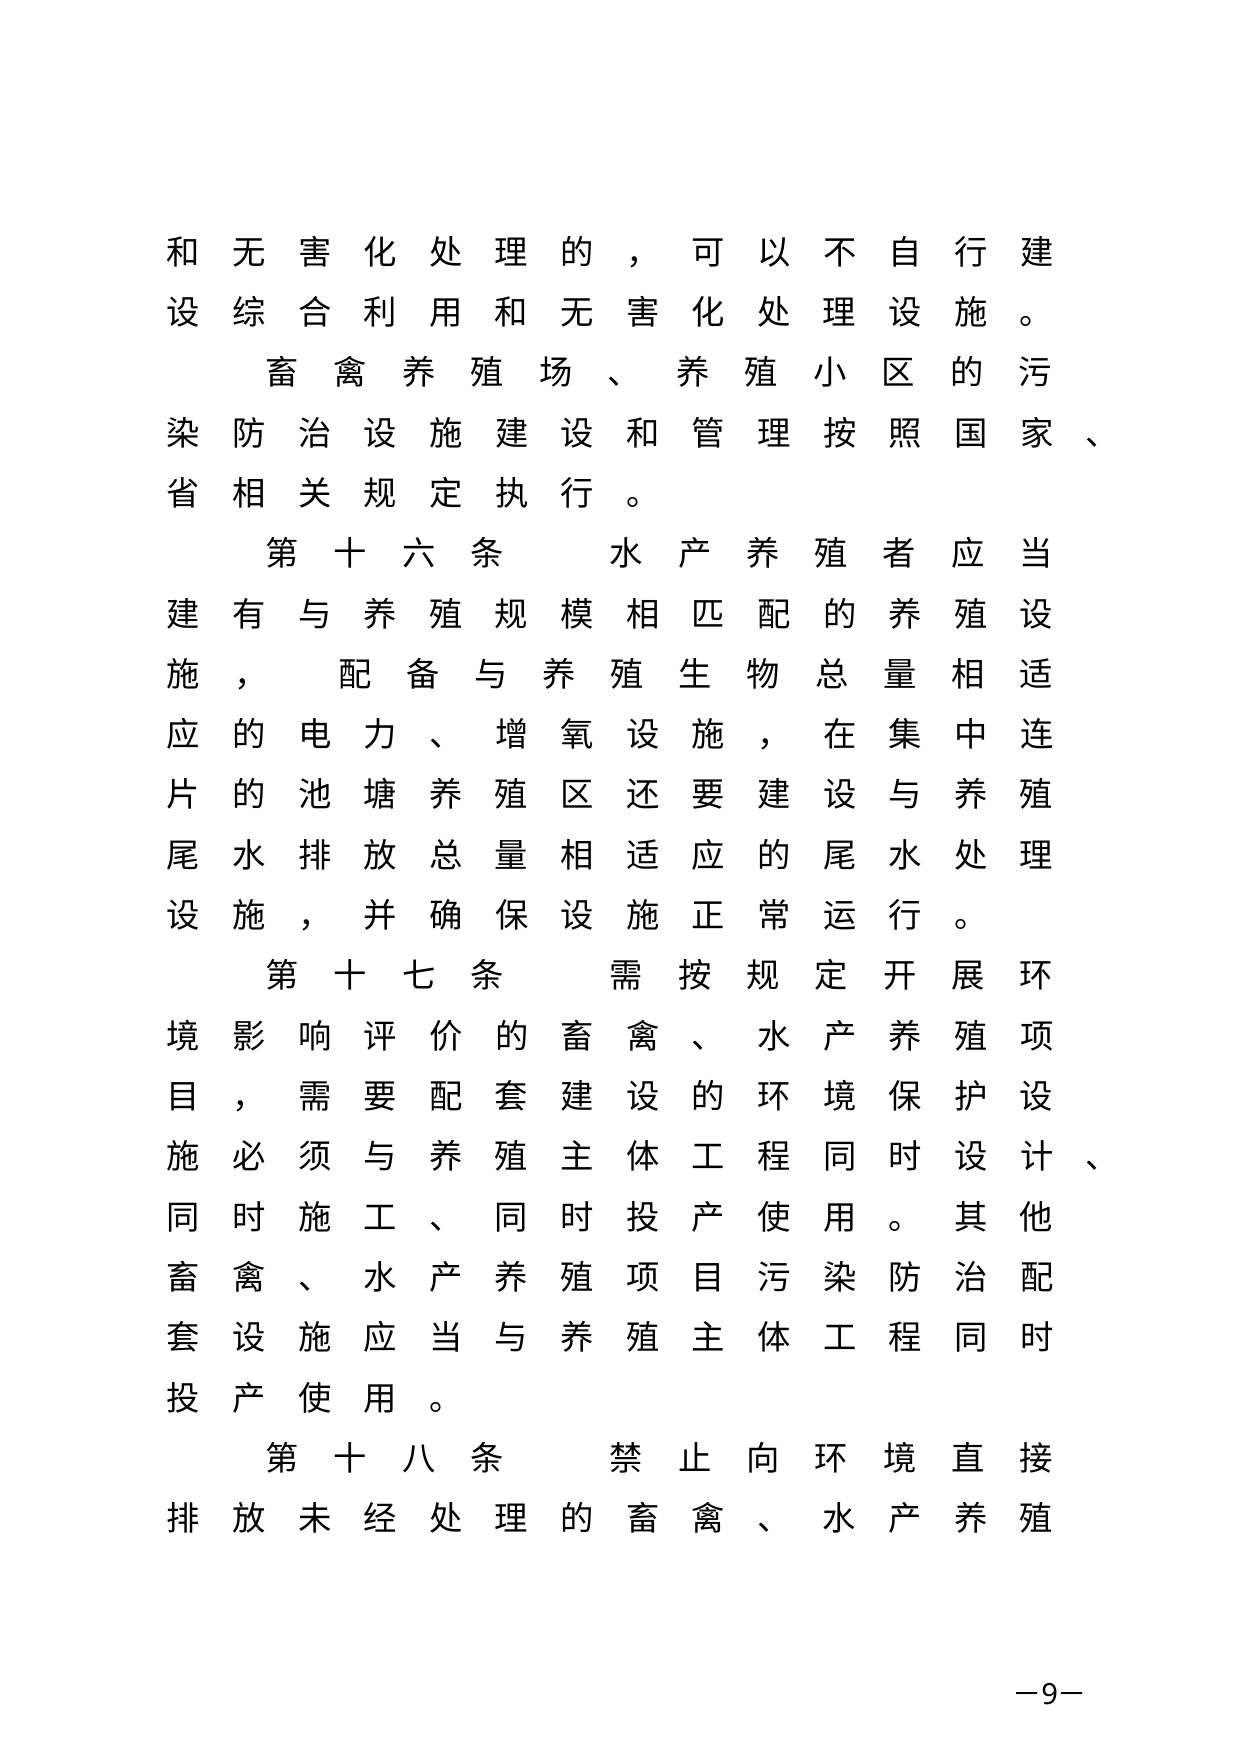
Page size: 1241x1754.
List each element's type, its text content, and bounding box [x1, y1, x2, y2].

text 畜禽养殖场、养殖小区的污染防治设施建设和管理按照国家、省相关规定执行。 [167, 340, 1085, 521]
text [167, 219, 1085, 340]
text 第十七条 需按规定开展环境影响评价的畜禽、水产养殖项目，需要配套建设的环境保护设施必须与养殖主体工程同时设计、同时施工、同时投产使用。其他畜禽、水产养殖项目污染防治配套设施应当与养殖主体工程同时投产使用。 [167, 943, 1085, 1426]
text 第十六条 水产养殖者应当建有与养殖规模相匹配的养殖设施， 配备与养殖生物总量相适应的电力、增氧设施，在集中连片的池塘养殖区还要建设与养殖尾水排放总量相适应的尾水处理设施，并确保设施正常运行。 [167, 521, 1085, 943]
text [167, 1426, 1085, 1546]
